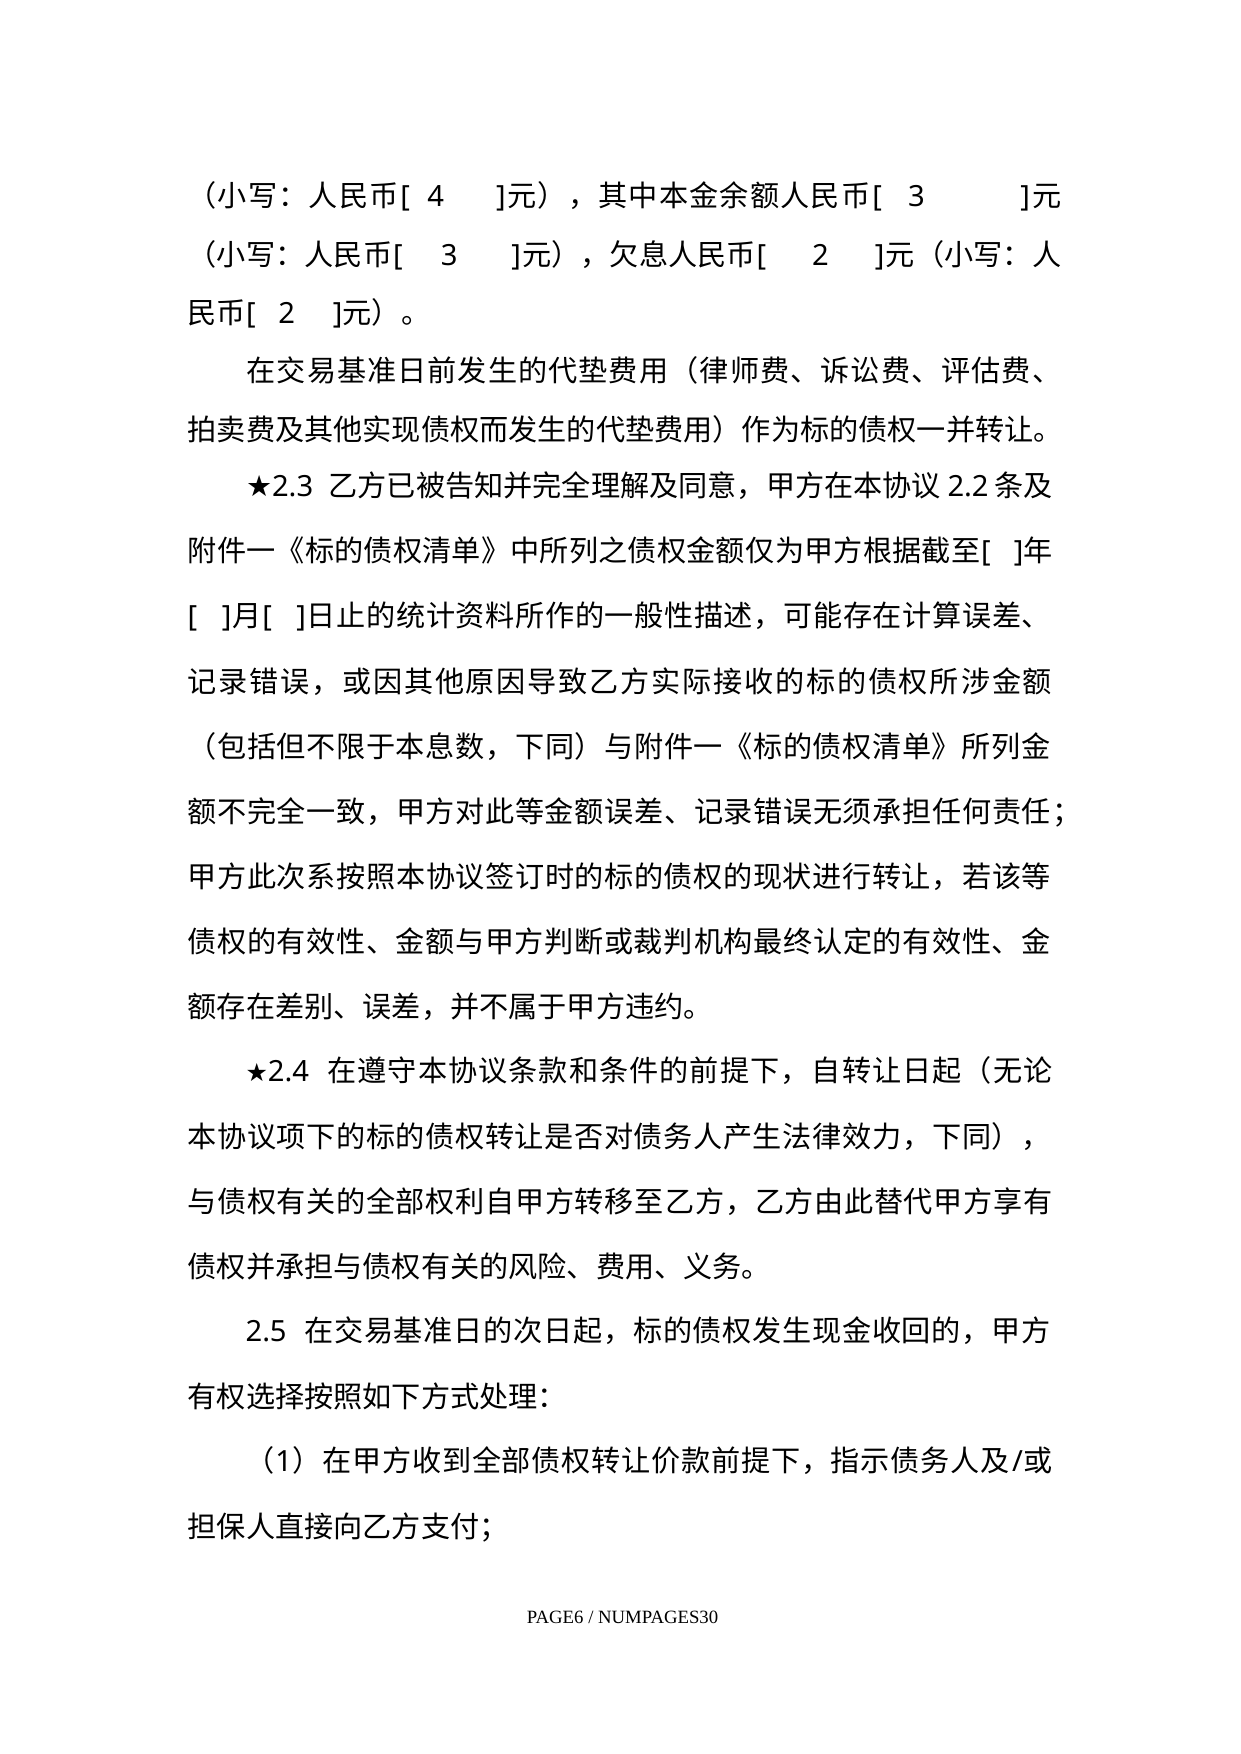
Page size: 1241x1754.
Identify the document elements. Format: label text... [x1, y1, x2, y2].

text 2.5 在交易基准日的次日起，标的债权发生现金收回的，甲方有权选择按照如下方式处理： [187, 1297, 1053, 1427]
text ★2.4 在遵守本协议条款和条件的前提下，自转让日起（无论本协议项下的标的债权转让是否对债务人产生法律效力，下同），与债权有关的全部权利自甲方转移至乙方，乙方由此替代甲方享有债权并承担与债权有关的风险、费用、义务。 [187, 1037, 1053, 1297]
text （1）在甲方收到全部债权转让价款前提下，指示债务人及/或担保人直接向乙方支付； [187, 1427, 1053, 1557]
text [187, 160, 1062, 335]
text ★2.3 乙方已被告知并完全理解及同意，甲方在本协议2.2条及附件一《标的债权清单》中所列之债权金额仅为甲方根据截至[ ]年[ ]月[ ]日止的统计资料所作的一般性描述，可能存在计算误差、记录错误，或因其他原因导致乙方实际接收的标的债权所涉金额（包括但不限于本息数，下同）与附件一《标的债权清单》所列金额不完全一致，甲方对此等金额误差、记录错误无须承担任何责任；甲方此次系按照本协议签订时的标的债权的现状进行转让，若该等债权的有效性、金额与甲方判断或裁判机构最终认定的有效性、金额存在差别、误差，并不属于甲方违约。 [187, 452, 1053, 1037]
text 在交易基准日前发生的代垫费用（律师费、诉讼费、评估费、拍卖费及其他实现债权而发生的代垫费用）作为标的债权一并转让。 [187, 335, 1062, 452]
